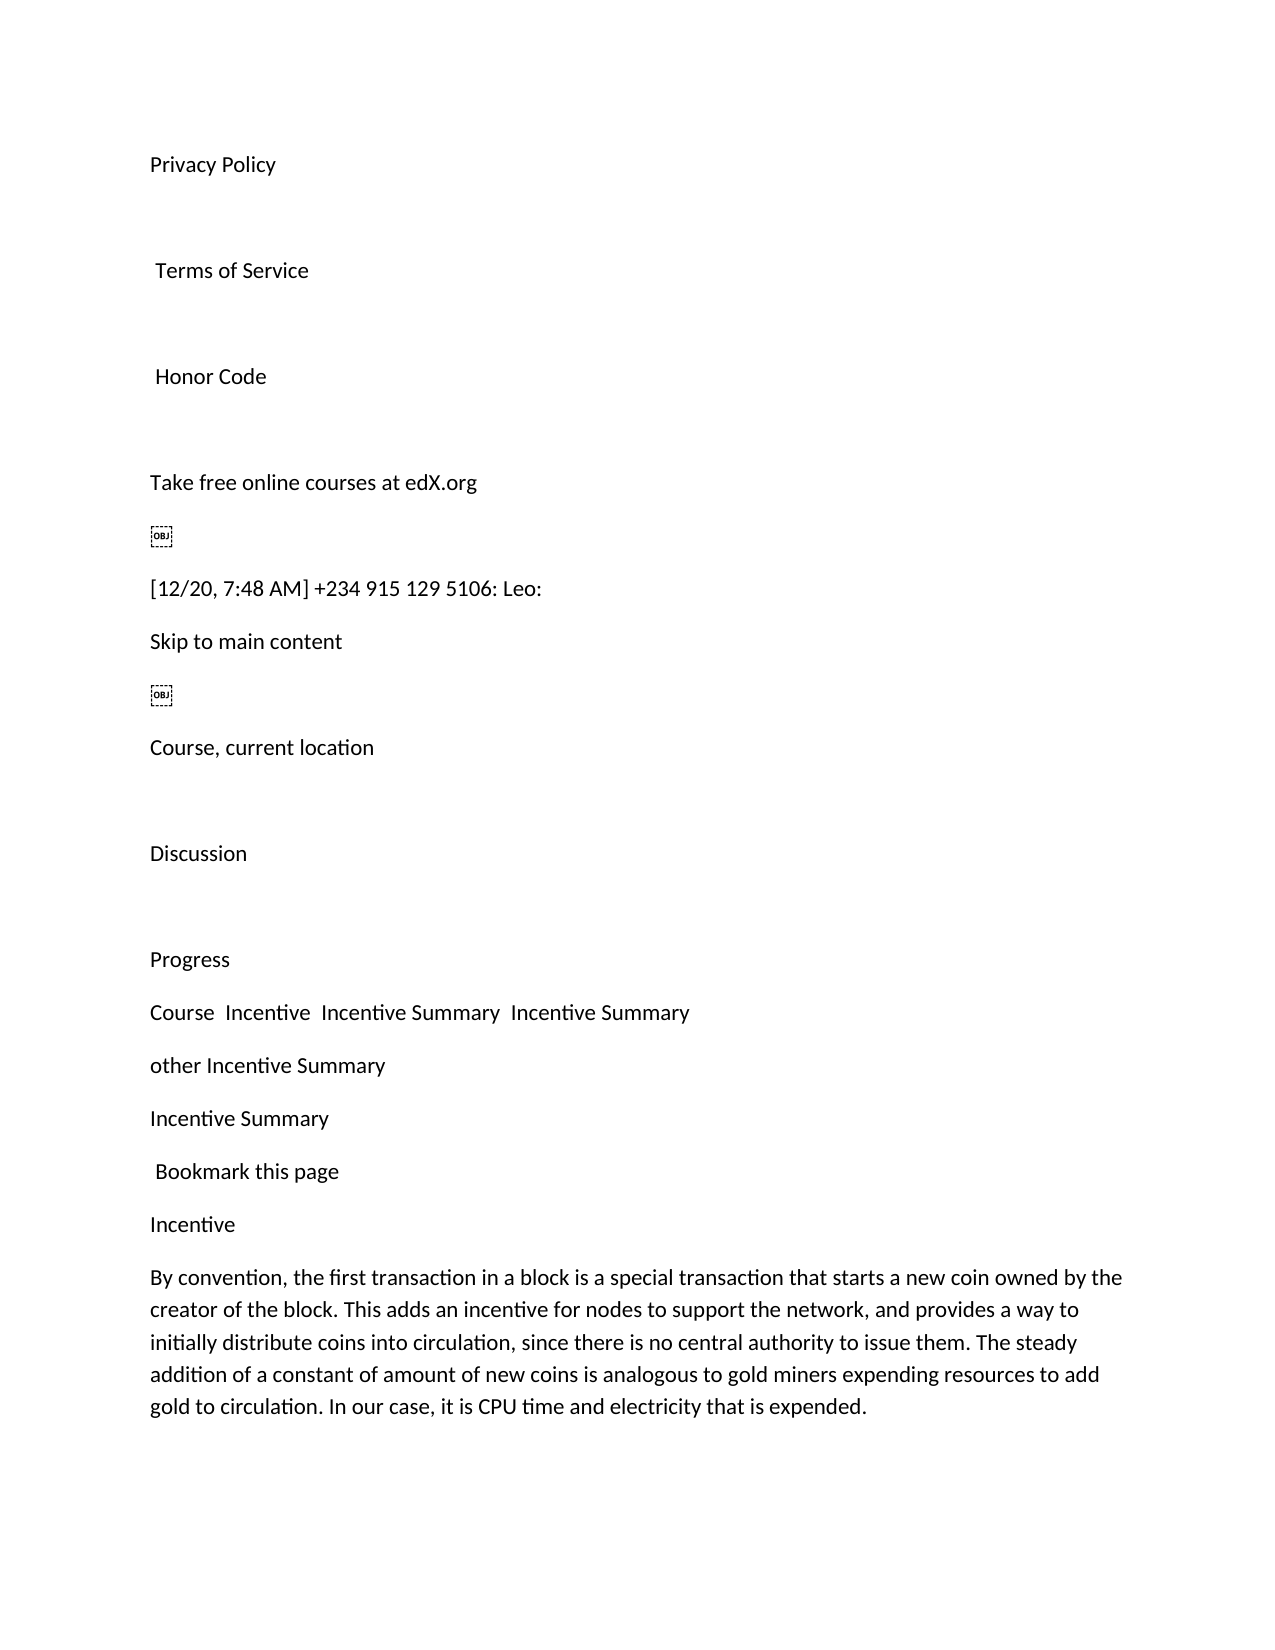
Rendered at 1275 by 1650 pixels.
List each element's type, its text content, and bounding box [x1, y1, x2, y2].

text ￼ [150, 521, 1125, 549]
text Discussion [150, 839, 1125, 867]
text Progress [150, 945, 1125, 973]
text Skip to main content [150, 627, 1125, 655]
text Take free online courses at edX.org [150, 468, 1125, 496]
text Terms of Service [150, 256, 1125, 284]
text Incentive Summary [150, 1104, 1125, 1132]
text Course, current location [150, 733, 1125, 761]
text Incentive [150, 1210, 1125, 1238]
text Course Incentive Incentive Summary Incentive Summary [150, 998, 1125, 1026]
text Privacy Policy [150, 150, 1125, 178]
text Bookmark this page [150, 1157, 1125, 1185]
text By convention, the first transaction in a block is a special transaction that starts a new coin owned by the creator of the block. This adds an incentive for nodes to support the network, and provides a way to initially distribute coins into circulation, since there is no central authority to issue them. The steady addition of a constant of amount of new coins is analogous to gold miners expending resources to add gold to circulation. In our case, it is CPU time and electricity that is expended. [150, 1263, 1125, 1420]
text ￼ [150, 680, 1125, 708]
text [12/20, 7:48 AM] +234 915 129 5106: Leo: [150, 574, 1125, 602]
text Honor Code [150, 362, 1125, 390]
text other Incentive Summary [150, 1051, 1125, 1079]
